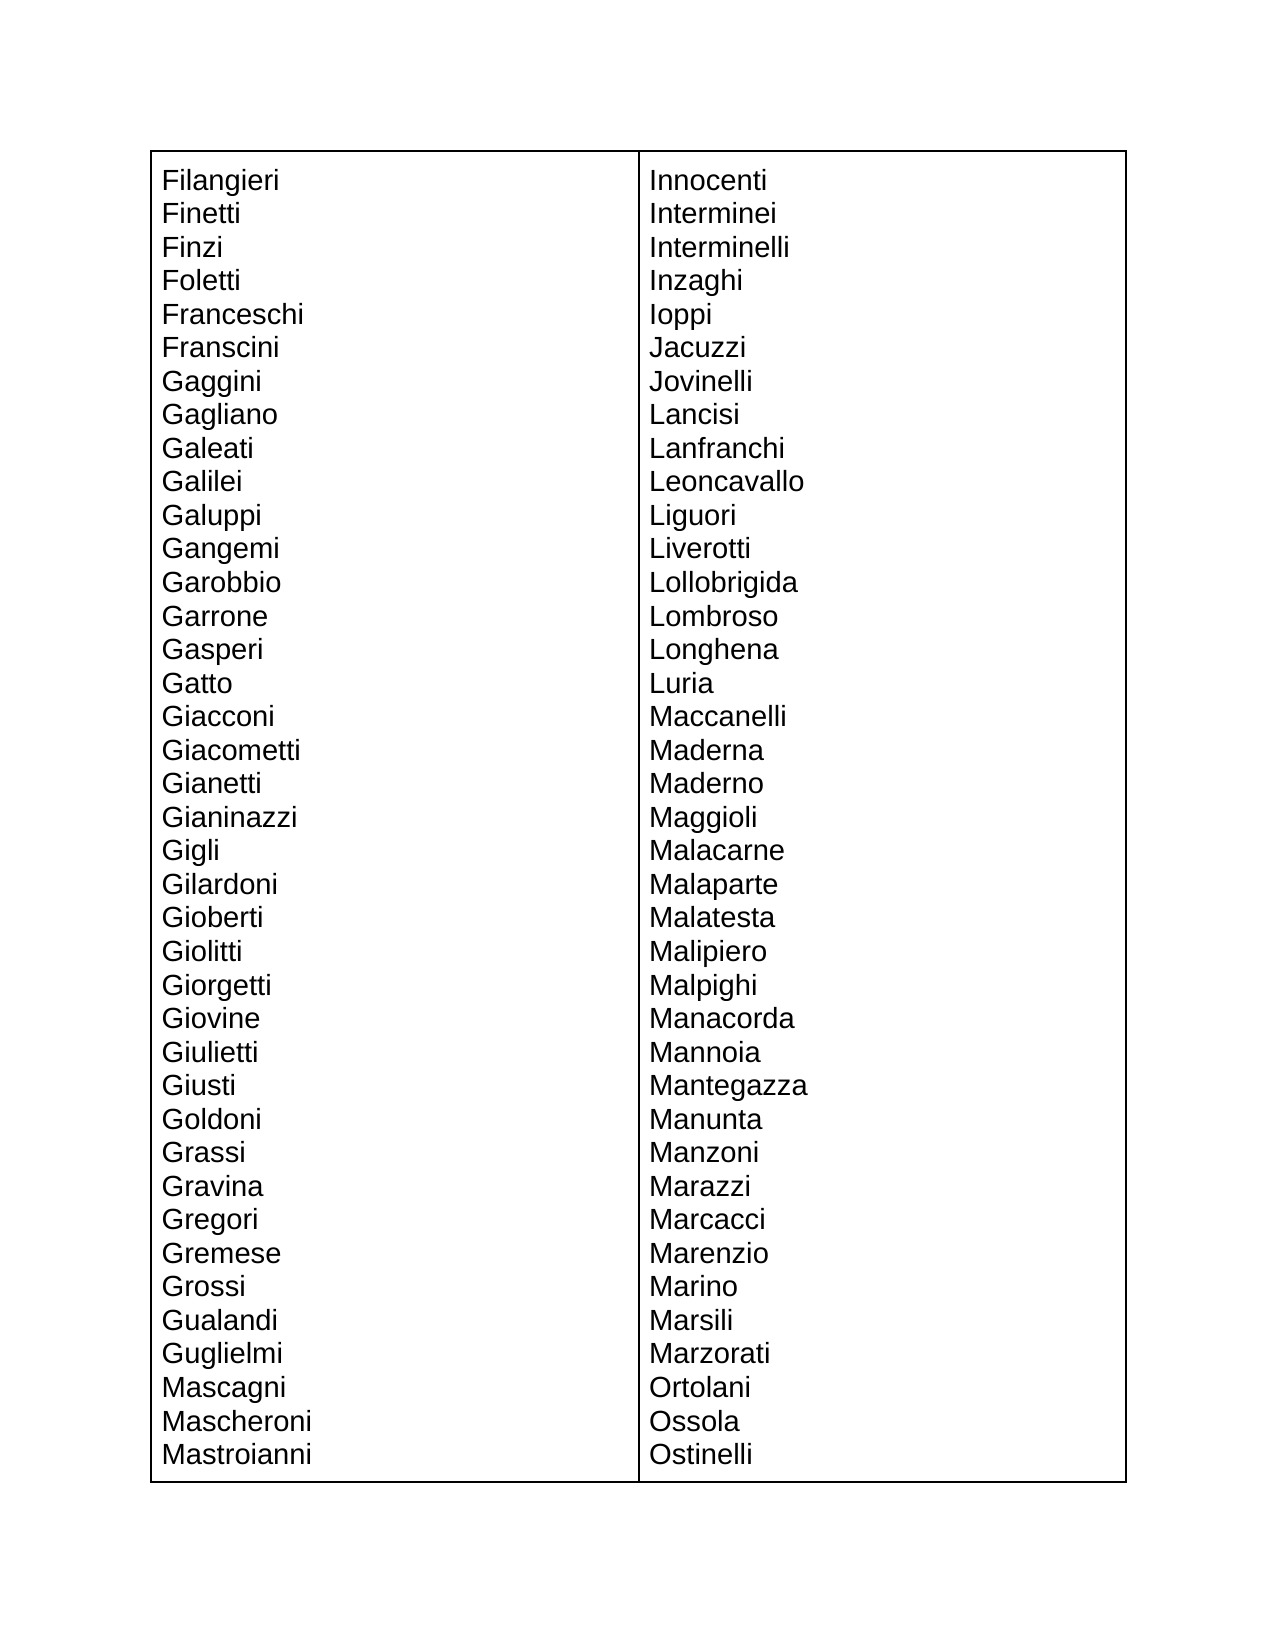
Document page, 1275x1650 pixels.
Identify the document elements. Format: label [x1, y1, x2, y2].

table_header [640, 152, 1125, 1481]
table_header [152, 152, 638, 1481]
